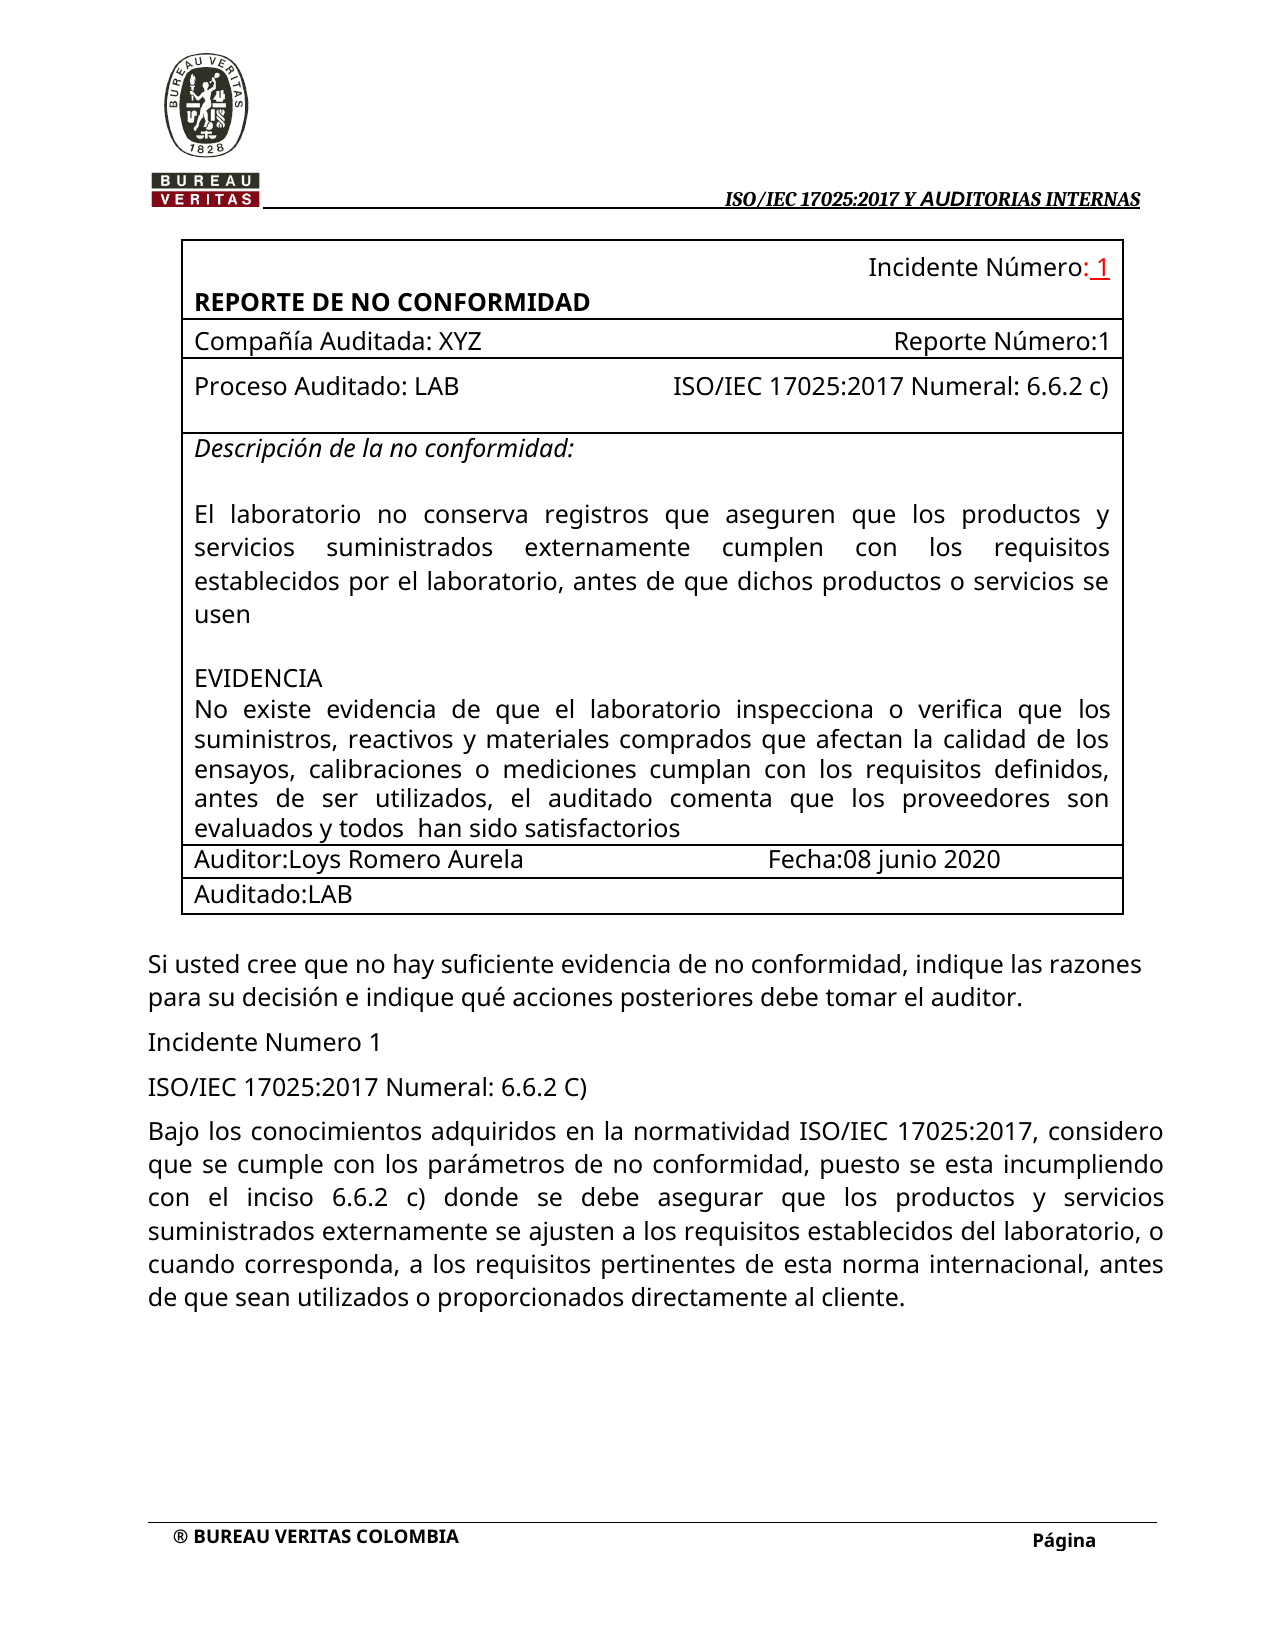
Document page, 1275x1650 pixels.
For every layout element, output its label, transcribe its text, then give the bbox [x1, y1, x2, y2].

table_cell Compañía Auditada: XYZ [183, 320, 637, 357]
table_cell Auditor:Loys Romero Aurela [183, 846, 637, 877]
table_cell Proceso Auditado: LAB [183, 359, 637, 432]
text Incidente Numero 1 [148, 1025, 1166, 1058]
text Bajo los conocimientos adquiridos en la normatividad ISO/IEC 17025:2017, considero que se cumple con los parámetros de no conformidad, puesto se esta incumpliendo con el inciso 6.6.2 c) donde se debe asegurar que los productos y servicios suministrados externamente se ajusten a los requisitos establecidos del laboratorio, o cuando corresponda, a los requisitos pertinentes de esta norma internacional, antes de que sean utilizados o proporcionados directamente al cliente. [148, 1113, 1166, 1314]
table_cell Fecha:08 junio 2020 [637, 846, 1122, 877]
table_cell ISO/IEC 17025:2017 Numeral: 6.6.2 c) [637, 359, 1122, 432]
picture [151, 53, 260, 207]
table_cell Descripción de la no conformidad: El laboratorio no conserva registros que aseguren que los productos y servicios suministrados externamente cumplen con los requisitos establecidos por el laboratorio, antes de que dichos productos o servicios se usen EVIDENCIA No existe evidencia de que el laboratorio inspecciona o verifica que los suministros, reactivos y materiales comprados que afectan la calidad de los ensayos, calibraciones o mediciones cumplan con los requisitos definidos, antes de ser utilizados, el auditado comenta que los proveedores son evaluados y todos han sido satisfactorios [183, 434, 1122, 844]
table_header REPORTE DE NO CONFORMIDAD [183, 241, 637, 318]
table_cell Auditado:LAB [183, 879, 1122, 913]
text ISO/IEC 17025:2017 Numeral: 6.6.2 C) [148, 1069, 1166, 1103]
text Si usted cree que no hay suficiente evidencia de no conformidad, indique las razones para su decisión e indique qué acciones posteriores debe tomar el auditor. [148, 947, 1166, 1014]
table_header Incidente Número: 1 [637, 241, 1122, 318]
table_cell Reporte Número:1 [637, 320, 1122, 357]
